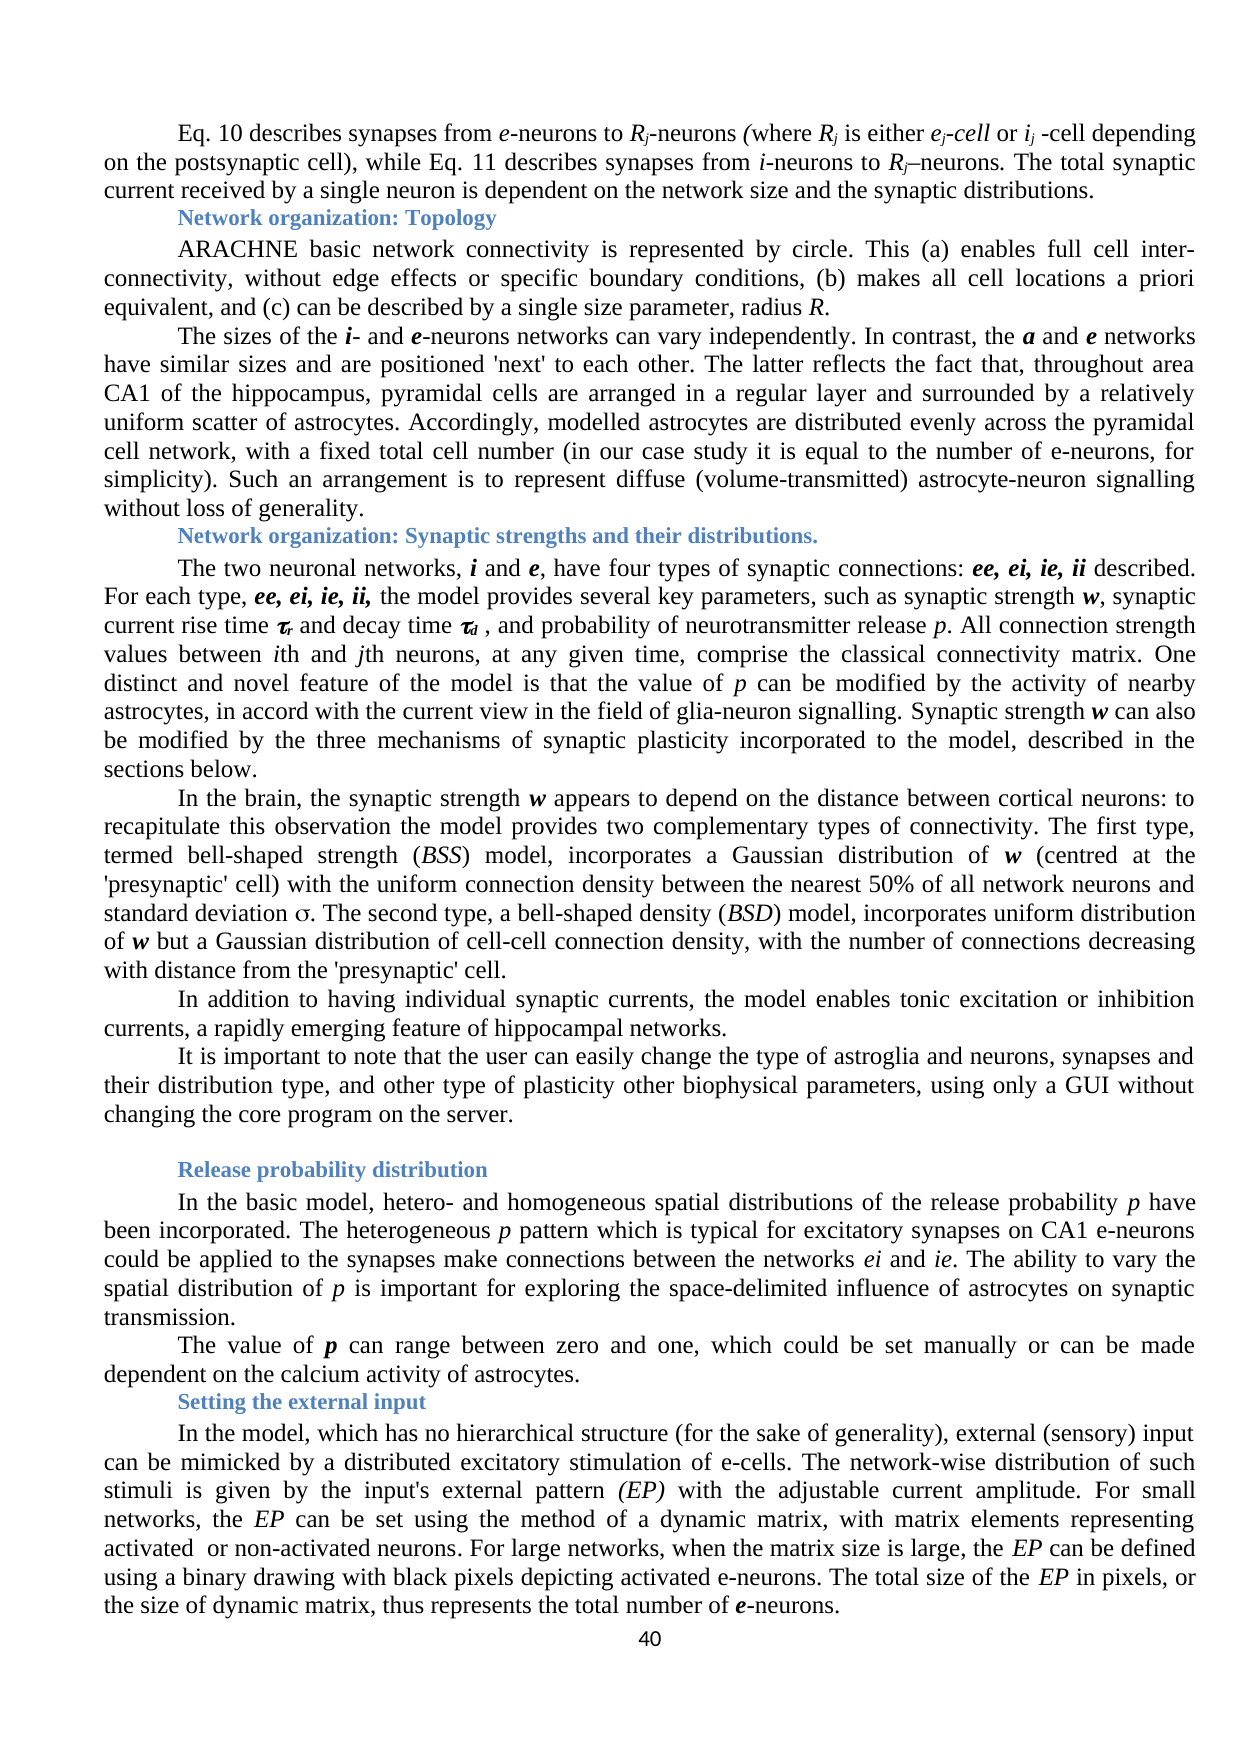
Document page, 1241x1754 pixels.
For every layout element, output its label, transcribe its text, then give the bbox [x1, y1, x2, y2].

text ARACHNE basic network connectivity is represented by circle. This (a) enables full cell inter-connectivity, without edge effects or specific boundary conditions, (b) makes all cell locations a priori equivalent, and (c) can be described by a single size parameter, radius R. [103, 234, 1196, 321]
subtitle Network organization: Topology [103, 204, 1196, 231]
text In the brain, the synaptic strength w appears to depend on the distance between cortical neurons: to recapitulate this observation the model provides two complementary types of connectivity. The first type, termed bell-shaped strength (BSS) model, incorporates a Gaussian distribution of w (centred at the 'presynaptic' cell) with the uniform connection density between the nearest 50% of all network neurons and standard deviation . The second type, a bell-shaped density (BSD) model, incorporates uniform distribution of w but a Gaussian distribution of cell-cell connection density, with the number of connections decreasing with distance from the 'presynaptic' cell. [103, 783, 1196, 984]
text The value of p can range between zero and one, which could be set manually or can be made dependent on the calcium activity of astrocytes. [103, 1330, 1196, 1388]
text The two neuronal networks, i and e, have four types of synaptic connections: ee, ei, ie, ii described. For each type, ee, ei, ie, ii, the model provides several key parameters, such as synaptic strength w, synaptic current rise time r and decay time d , and probability of neurotransmitter release p. All connection strength values between ith and jth neurons, at any given time, comprise the classical connectivity matrix. One distinct and novel feature of the model is that the value of p can be modified by the activity of nearby astrocytes, in accord with the current view in the field of glia-neuron signalling. Synaptic strength w can also be modified by the three mechanisms of synaptic plasticity incorporated to the model, described in the sections below. [103, 553, 1196, 783]
text Eq. describes synapses from e-neurons to Rj-neurons (where Rj is either ej-cell or ij -cell depending on the postsynaptic cell), while Eq. describes synapses from i-neurons to Rj–neurons. The total synaptic current received by a single neuron is dependent on the network size and the synaptic distributions. [103, 118, 1196, 204]
subtitle Setting the external input [103, 1388, 1196, 1414]
subtitle Network organization: Synaptic strengths and their distributions. [103, 522, 1196, 548]
text In the model, which has no hierarchical structure (for the sake of generality), external (sensory) input can be mimicked by a distributed excitatory stimulation of e-cells. The network-wise distribution of such stimuli is given by the input's external pattern (EP) with the adjustable current amplitude. For small networks, the EP can be set using the method of a dynamic matrix, with matrix elements representing activated or non-activated neurons. For large networks, when the matrix size is large, the EP can be defined using a binary drawing with black pixels depicting activated e-neurons. The total size of the EP in pixels, or the size of dynamic matrix, thus represents the total number of e-neurons. [103, 1418, 1196, 1619]
text In addition to having individual synaptic currents, the model enables tonic excitation or inhibition currents, a rapidly emerging feature of hippocampal networks. [103, 984, 1196, 1041]
subtitle Release probability distribution [103, 1156, 1196, 1183]
text The sizes of the i- and e-neurons networks can vary independently. In contrast, the a and e networks have similar sizes and are positioned 'next' to each other. The latter reflects the fact that, throughout area CA1 of the hippocampus, pyramidal cells are arranged in a regular layer and surrounded by a relatively uniform scatter of astrocytes. Accordingly, modelled astrocytes are distributed evenly across the pyramidal cell network, with a fixed total cell number (in our case study it is equal to the number of e-neurons, for simplicity). Such an arrangement is to represent diffuse (volume-transmitted) astrocyte-neuron signalling without loss of generality. [103, 321, 1196, 522]
text It is important to note that the user can easily change the type of astroglia and neurons, synapses and their distribution type, and other type of plasticity other biophysical parameters, using only a GUI without changing the core program on the server. [103, 1041, 1196, 1128]
text In the basic model, hetero- and homogeneous spatial distributions of the release probability p have been incorporated. The heterogeneous p pattern which is typical for excitatory synapses on CA1 e-neurons could be applied to the synapses make connections between the networks ei and ie. The ability to vary the spatial distribution of p is important for exploring the space-delimited influence of astrocytes on synaptic transmission. [103, 1187, 1196, 1330]
